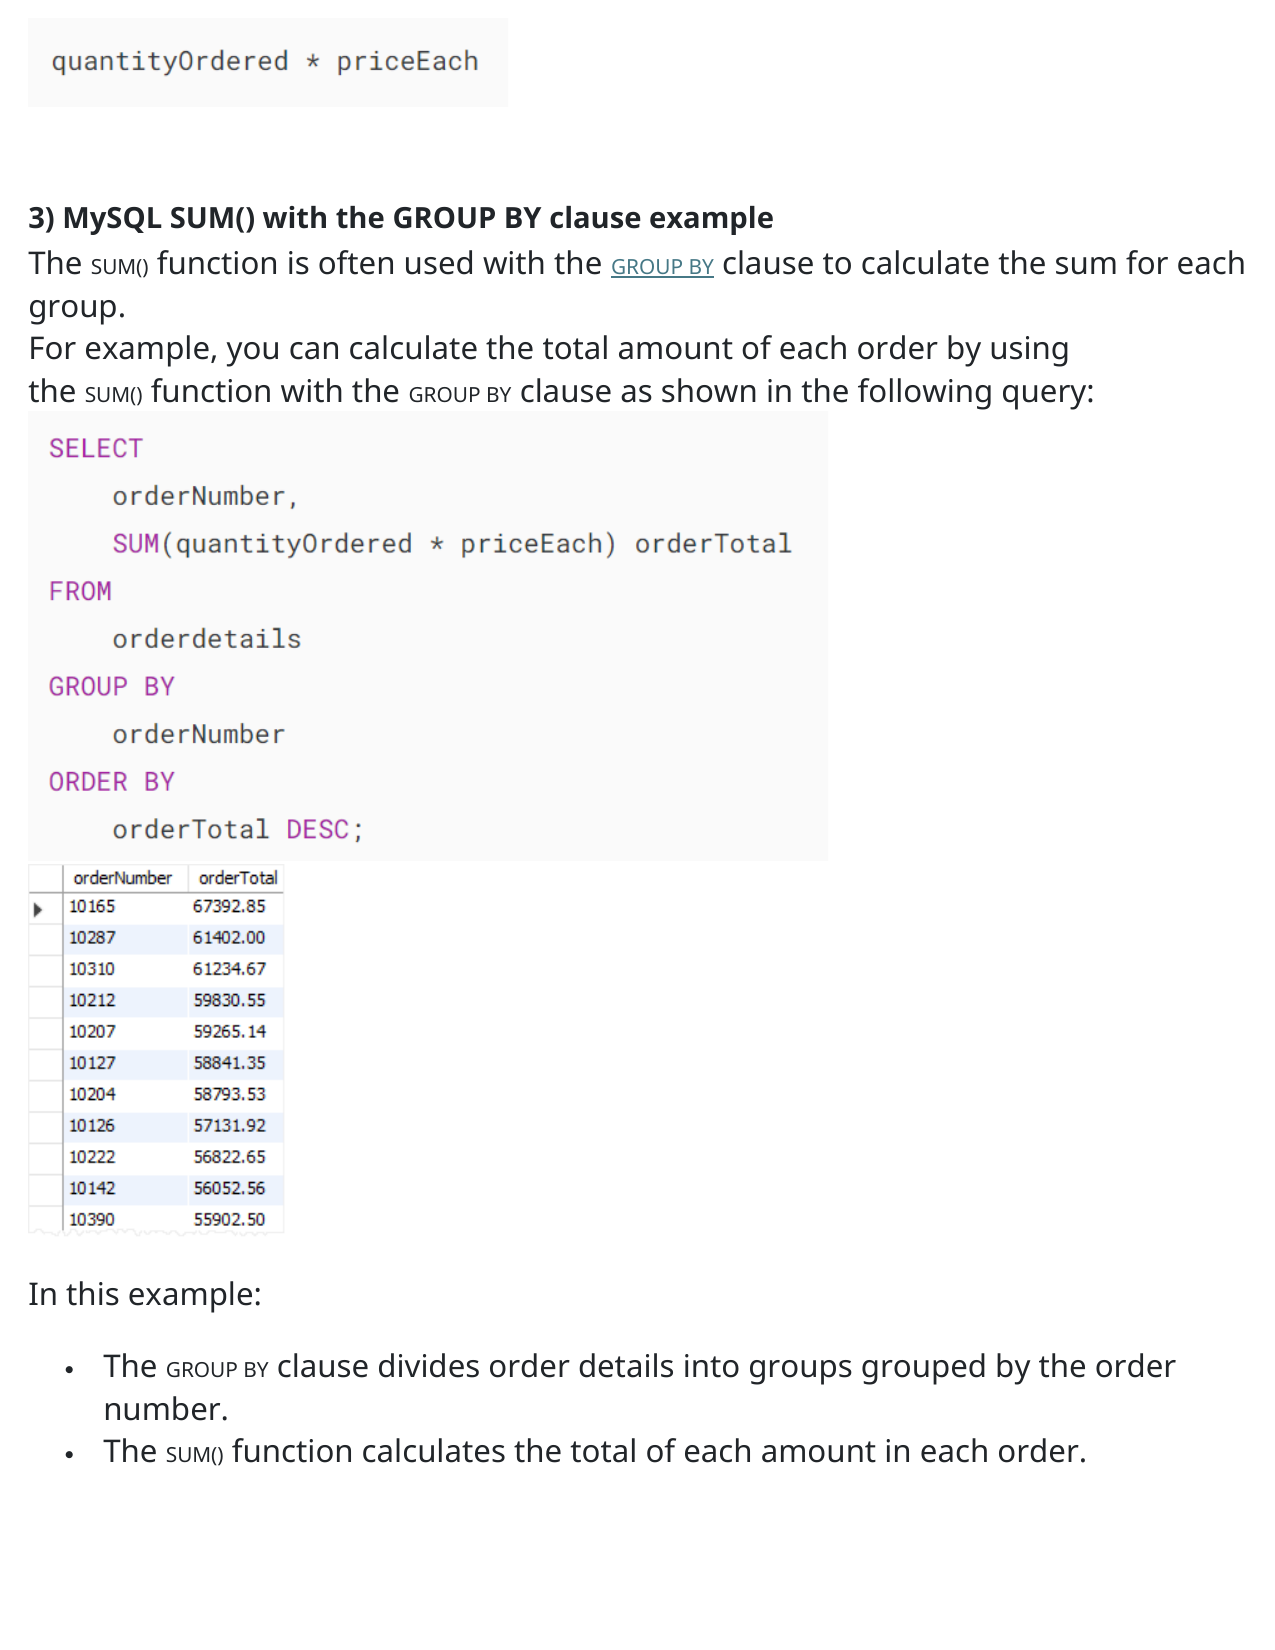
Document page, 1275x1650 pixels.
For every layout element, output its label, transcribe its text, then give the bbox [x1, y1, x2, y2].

list The GROUP BY clause divides order details into groups grouped by the order number. [66, 1344, 1247, 1429]
subtitle 3) MySQL SUM() with the GROUP BY clause example [28, 197, 1247, 237]
picture [28, 411, 829, 861]
text For example, you can calculate the total amount of each order by using the SUM() function with the GROUP BY clause as shown in the following query: [28, 326, 1247, 412]
picture [28, 864, 285, 1240]
picture [28, 18, 509, 107]
list The SUM() function calculates the total of each amount in each order. [66, 1429, 1247, 1472]
text The SUM() function is often used with the GROUP BY clause to calculate the sum for each group. [28, 241, 1247, 326]
text In this example: [28, 1272, 1247, 1315]
